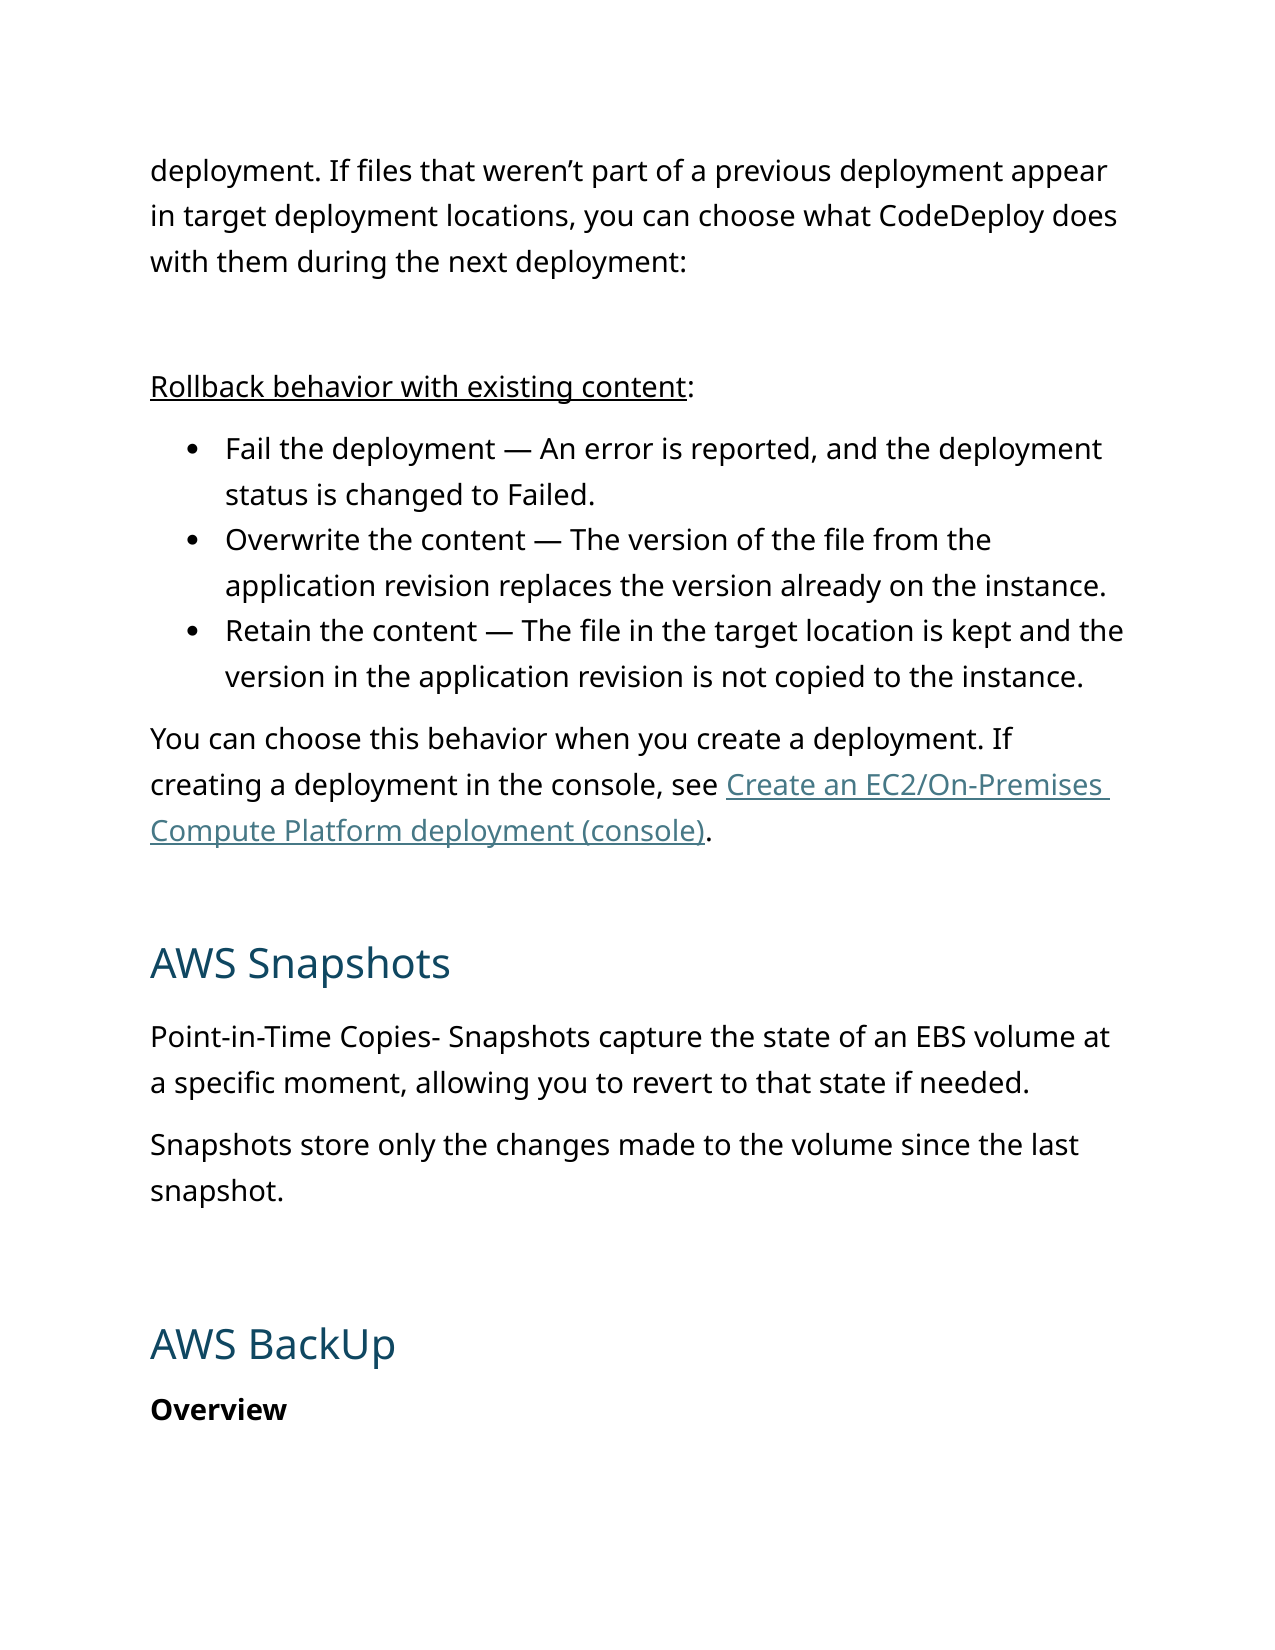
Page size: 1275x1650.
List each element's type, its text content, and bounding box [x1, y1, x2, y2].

text AWS Snapshots [150, 934, 1125, 991]
list Fail the deployment — An error is reported, and the deployment status is changed to Failed. [187, 428, 1125, 513]
text Rollback behavior with existing content: [150, 366, 1125, 406]
list Retain the content — The file in the target location is kept and the version in the application revision is not copied to the instance. [187, 611, 1125, 696]
text Snapshots store only the changes made to the volume since the last snapshot. [150, 1124, 1125, 1209]
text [150, 150, 1125, 281]
text Overview [150, 1389, 1125, 1428]
subtitle AWS BackUp [150, 1315, 1125, 1372]
list Overwrite the content — The version of the file from the application revision replaces the version already on the instance. [187, 519, 1125, 605]
text You can choose this behavior when you create a deployment. If creating a deployment in the console, see Create an EC2/On-Premises Compute Platform deployment (console). [150, 718, 1125, 849]
text Point-in-Time Copies- Snapshots capture the state of an EBS volume at a specific moment, allowing you to revert to that state if needed. [150, 1016, 1125, 1102]
